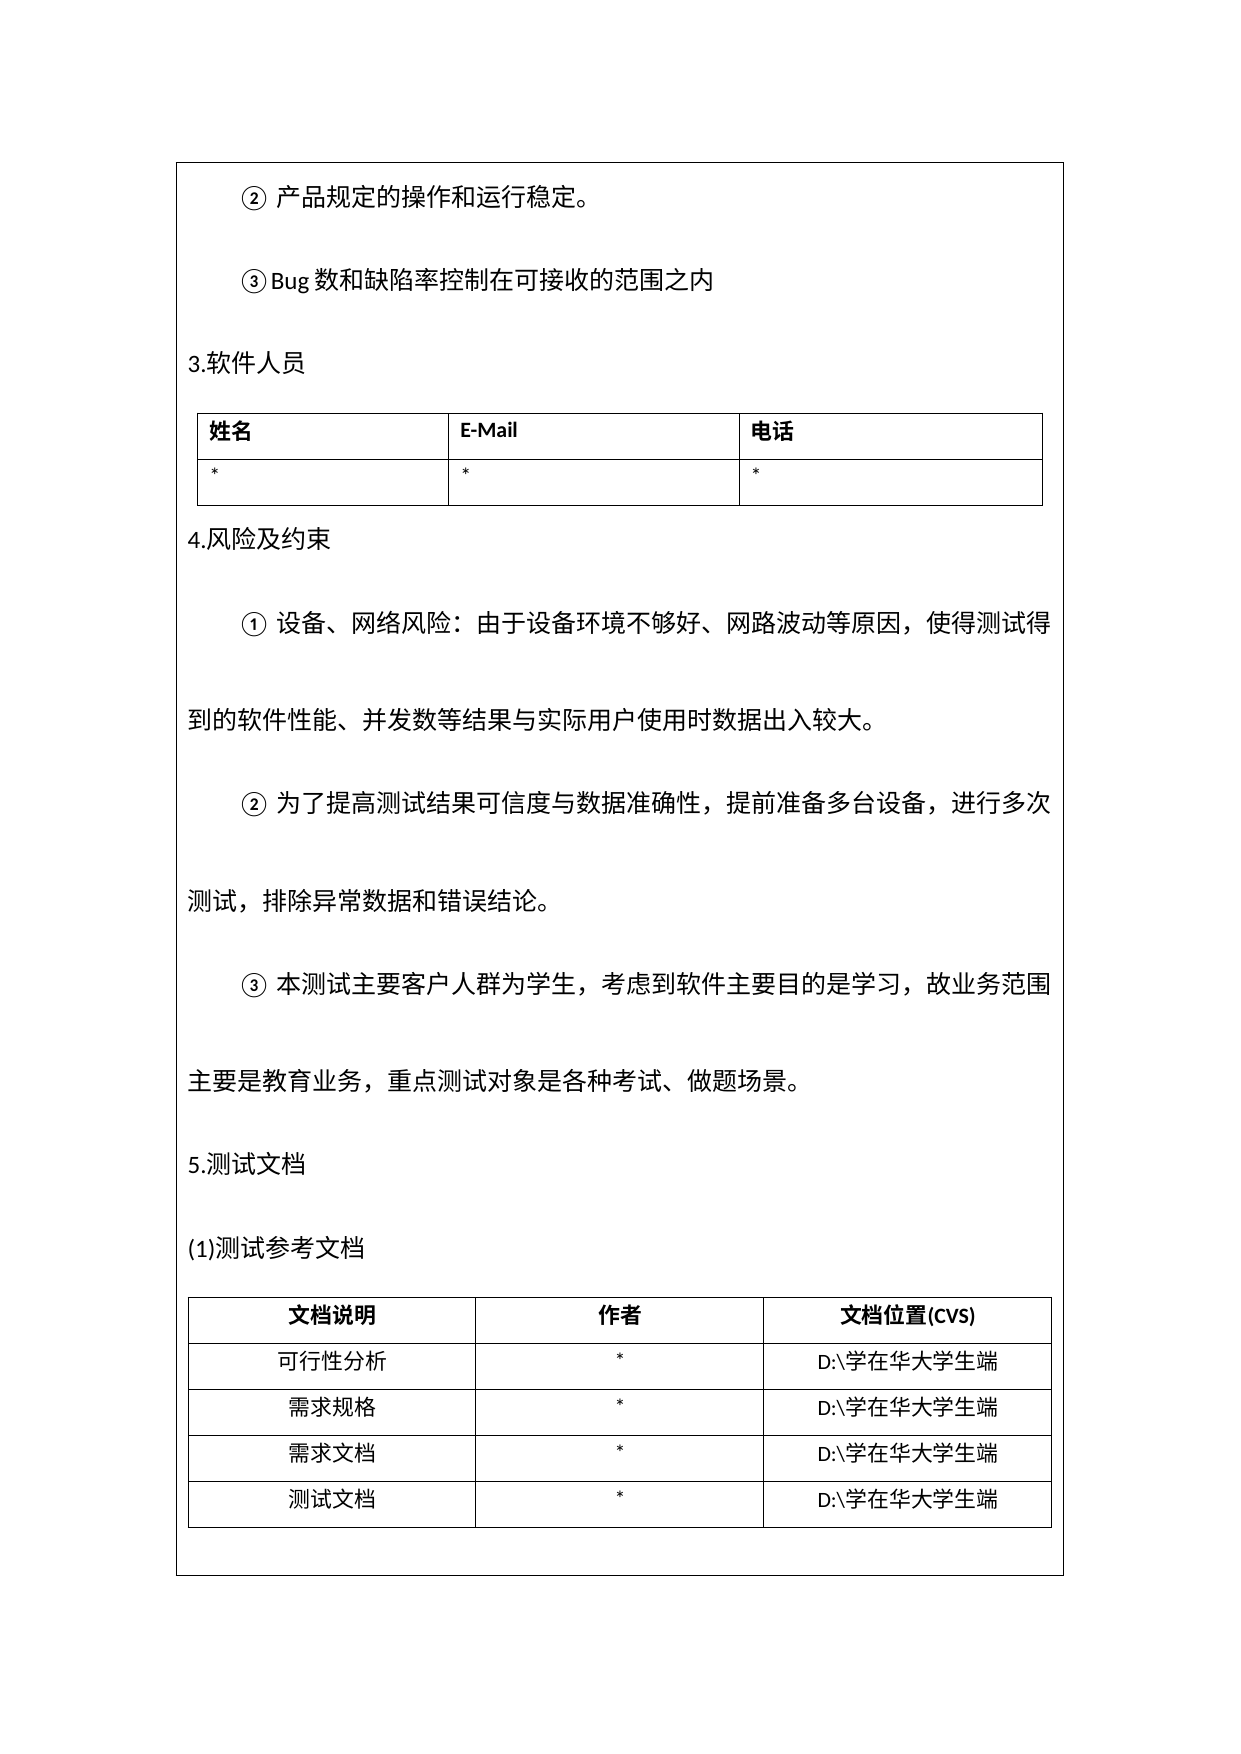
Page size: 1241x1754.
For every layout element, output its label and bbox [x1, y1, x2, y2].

table_cell [177, 163, 1063, 1575]
